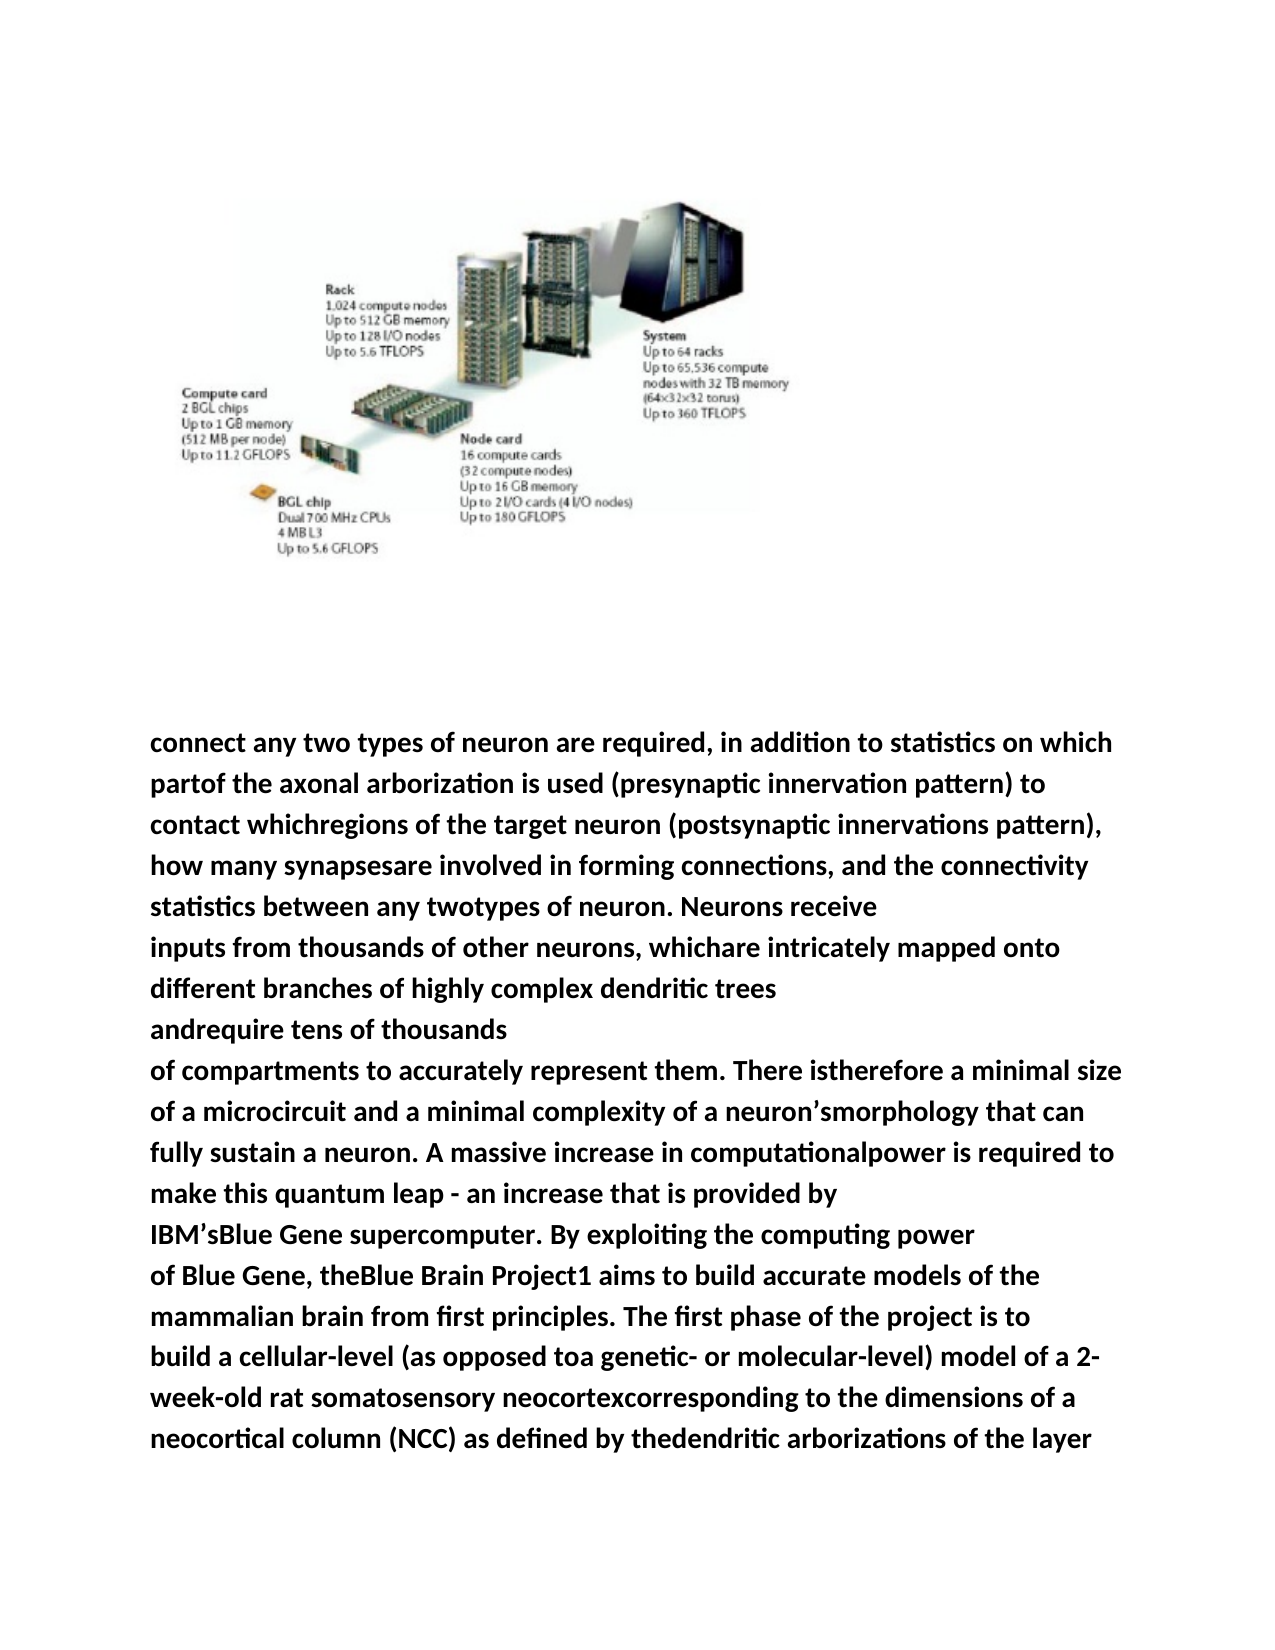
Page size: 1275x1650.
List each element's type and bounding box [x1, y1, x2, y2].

text [150, 724, 1125, 1456]
picture [150, 150, 859, 576]
